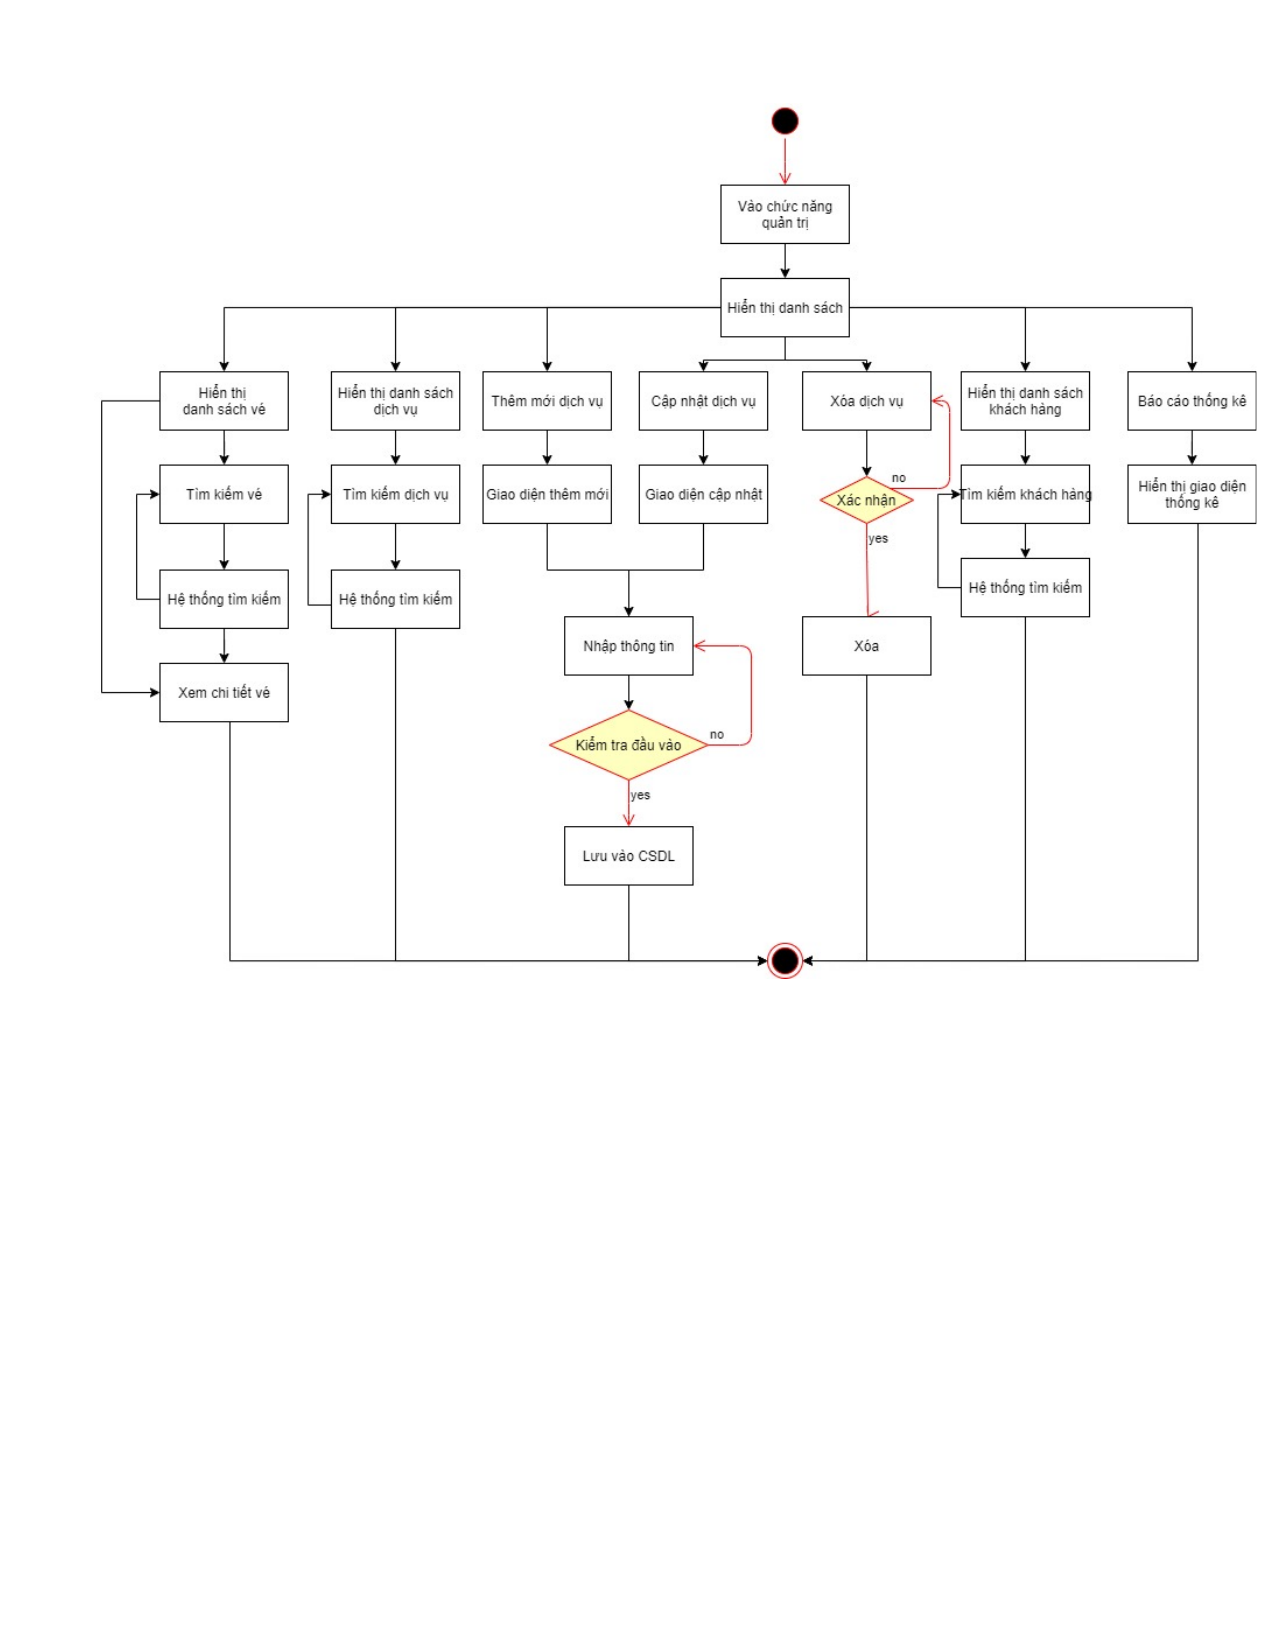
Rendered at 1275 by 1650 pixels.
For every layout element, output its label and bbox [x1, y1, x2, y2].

picture [93, 103, 1257, 979]
